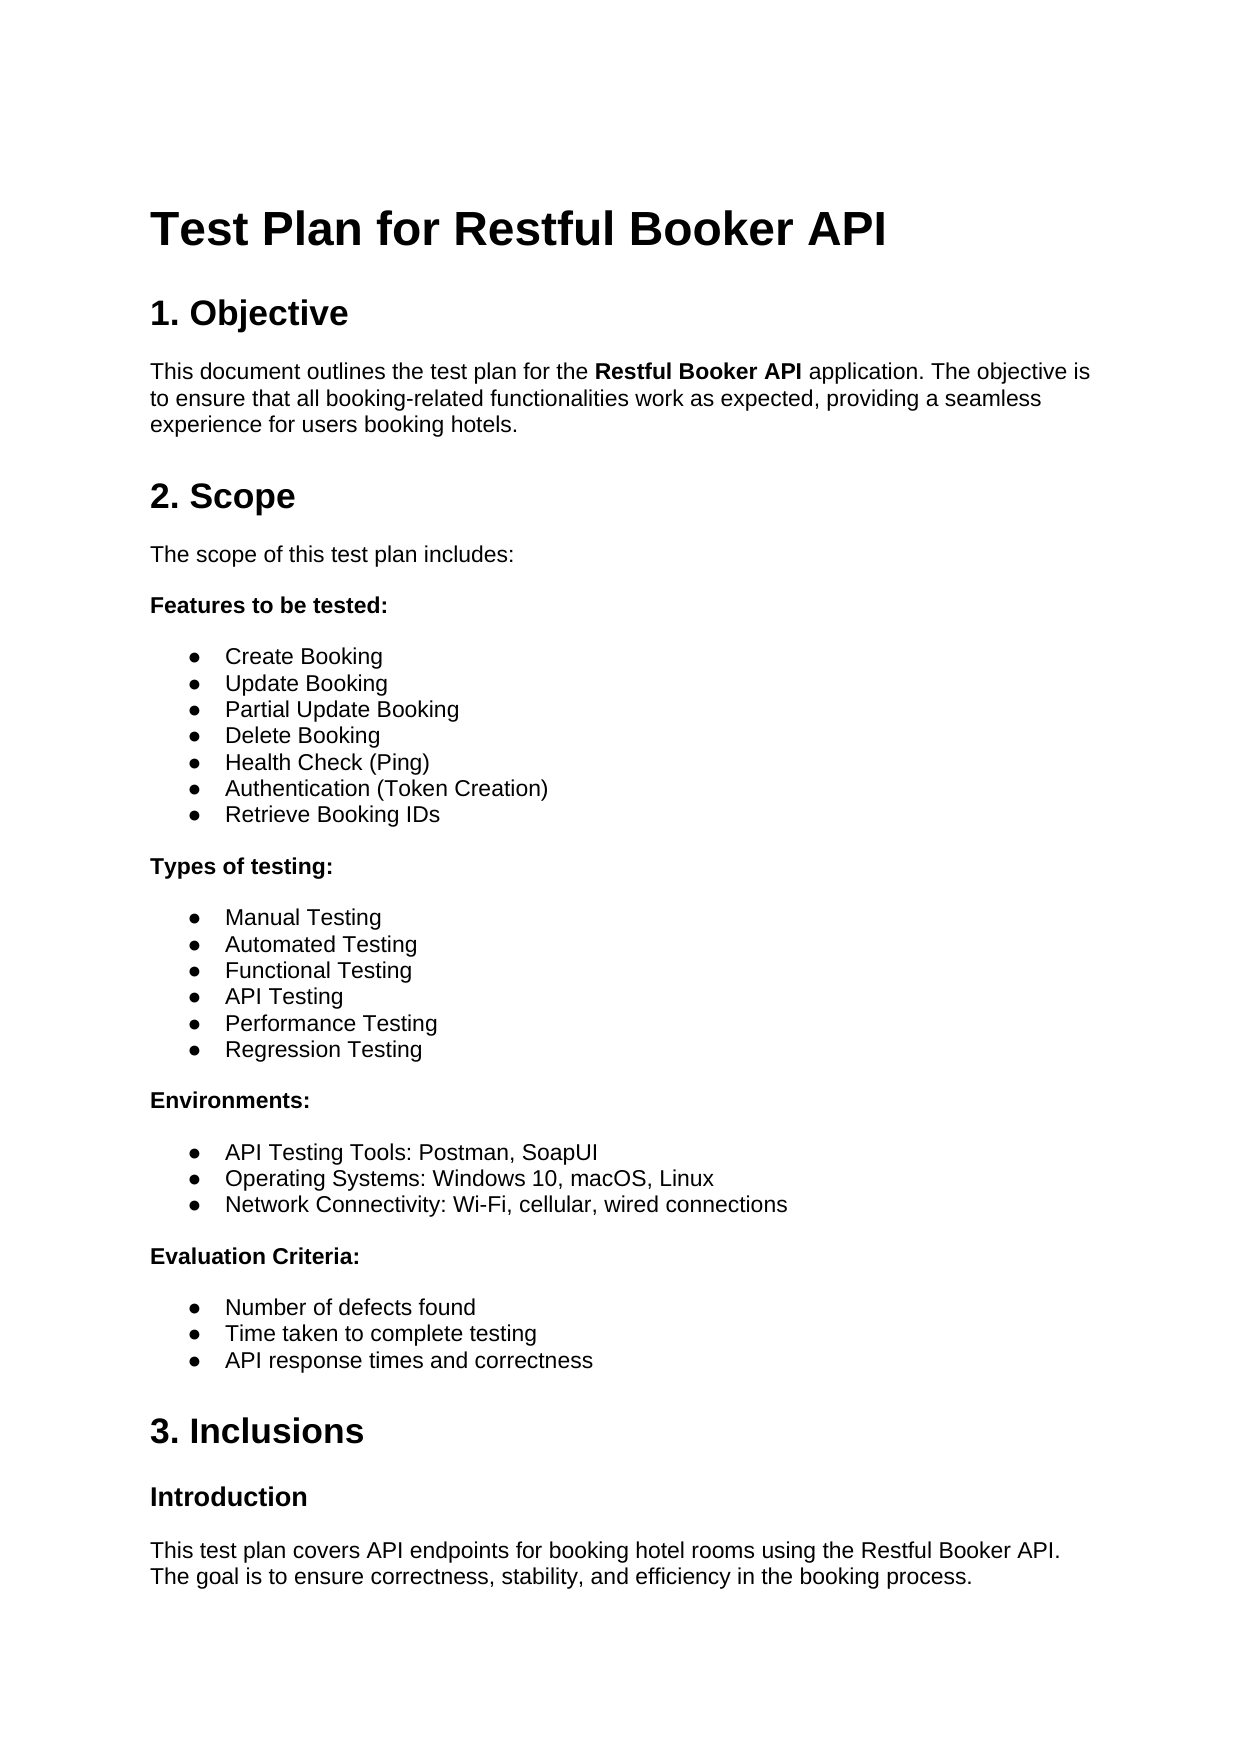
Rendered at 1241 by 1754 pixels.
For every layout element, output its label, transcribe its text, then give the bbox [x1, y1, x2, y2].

list Functional Testing [187, 957, 1090, 983]
subtitle Introduction [150, 1481, 1090, 1512]
list API response times and correctness [187, 1347, 1090, 1373]
text This document outlines the test plan for the Restful Booker API application. The objective is to ensure that all booking-related functionalities work as expected, providing a seamless experience for users booking hotels. [150, 358, 1090, 437]
subtitle Test Plan for Restful Booker API [150, 200, 1090, 255]
list Regression Testing [187, 1036, 1090, 1062]
list Time taken to complete testing [187, 1320, 1090, 1347]
list Operating Systems: Windows 10, macOS, Linux [187, 1165, 1090, 1191]
text Environments: [150, 1087, 1090, 1114]
list API Testing [187, 983, 1090, 1009]
text This test plan covers API endpoints for booking hotel rooms using the Restful Booker API. The goal is to ensure correctness, stability, and efficiency in the booking process. [150, 1537, 1090, 1589]
list Create Booking [187, 643, 1090, 670]
list Network Connectivity: Wi-Fi, cellular, wired connections [187, 1191, 1090, 1218]
list Number of defects found [187, 1294, 1090, 1320]
text Evaluation Criteria: [150, 1243, 1090, 1269]
list Health Check (Ping) [187, 749, 1090, 775]
text Types of testing: [150, 853, 1090, 879]
list Performance Testing [187, 1009, 1090, 1036]
list Automated Testing [187, 931, 1090, 957]
list Delete Booking [187, 722, 1090, 749]
list Retrieve Booking IDs [187, 801, 1090, 828]
subtitle 3. Inclusions [150, 1411, 1090, 1451]
list API Testing Tools: Postman, SoapUI [187, 1139, 1090, 1165]
list Update Booking [187, 670, 1090, 696]
subtitle 2. Scope [150, 475, 1090, 516]
list Manual Testing [187, 904, 1090, 931]
list Partial Update Booking [187, 696, 1090, 722]
list Authentication (Token Creation) [187, 775, 1090, 801]
text The scope of this test plan includes: [150, 541, 1090, 567]
subtitle 1. Objective [150, 293, 1090, 333]
text Features to be tested: [150, 592, 1090, 618]
